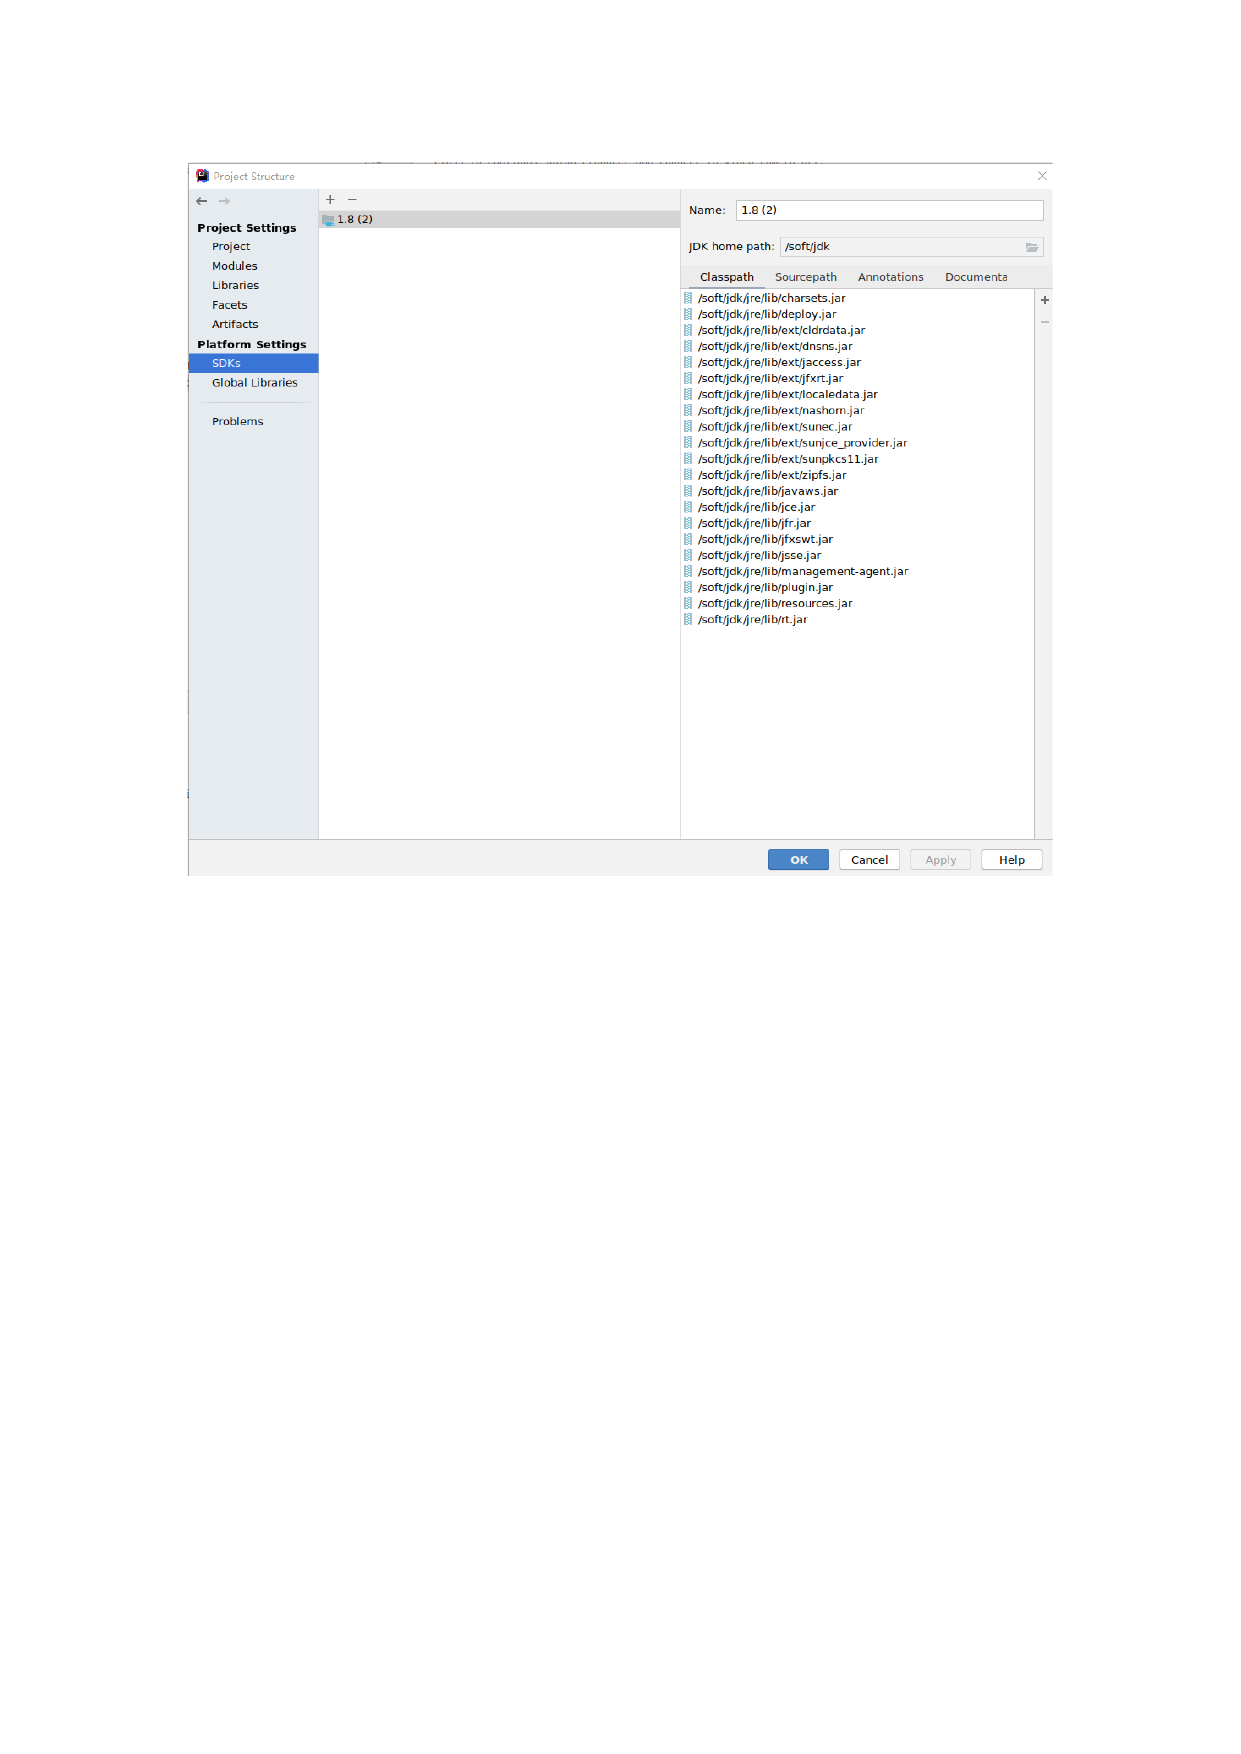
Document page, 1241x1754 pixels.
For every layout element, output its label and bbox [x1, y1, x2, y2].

picture [187, 162, 1053, 876]
